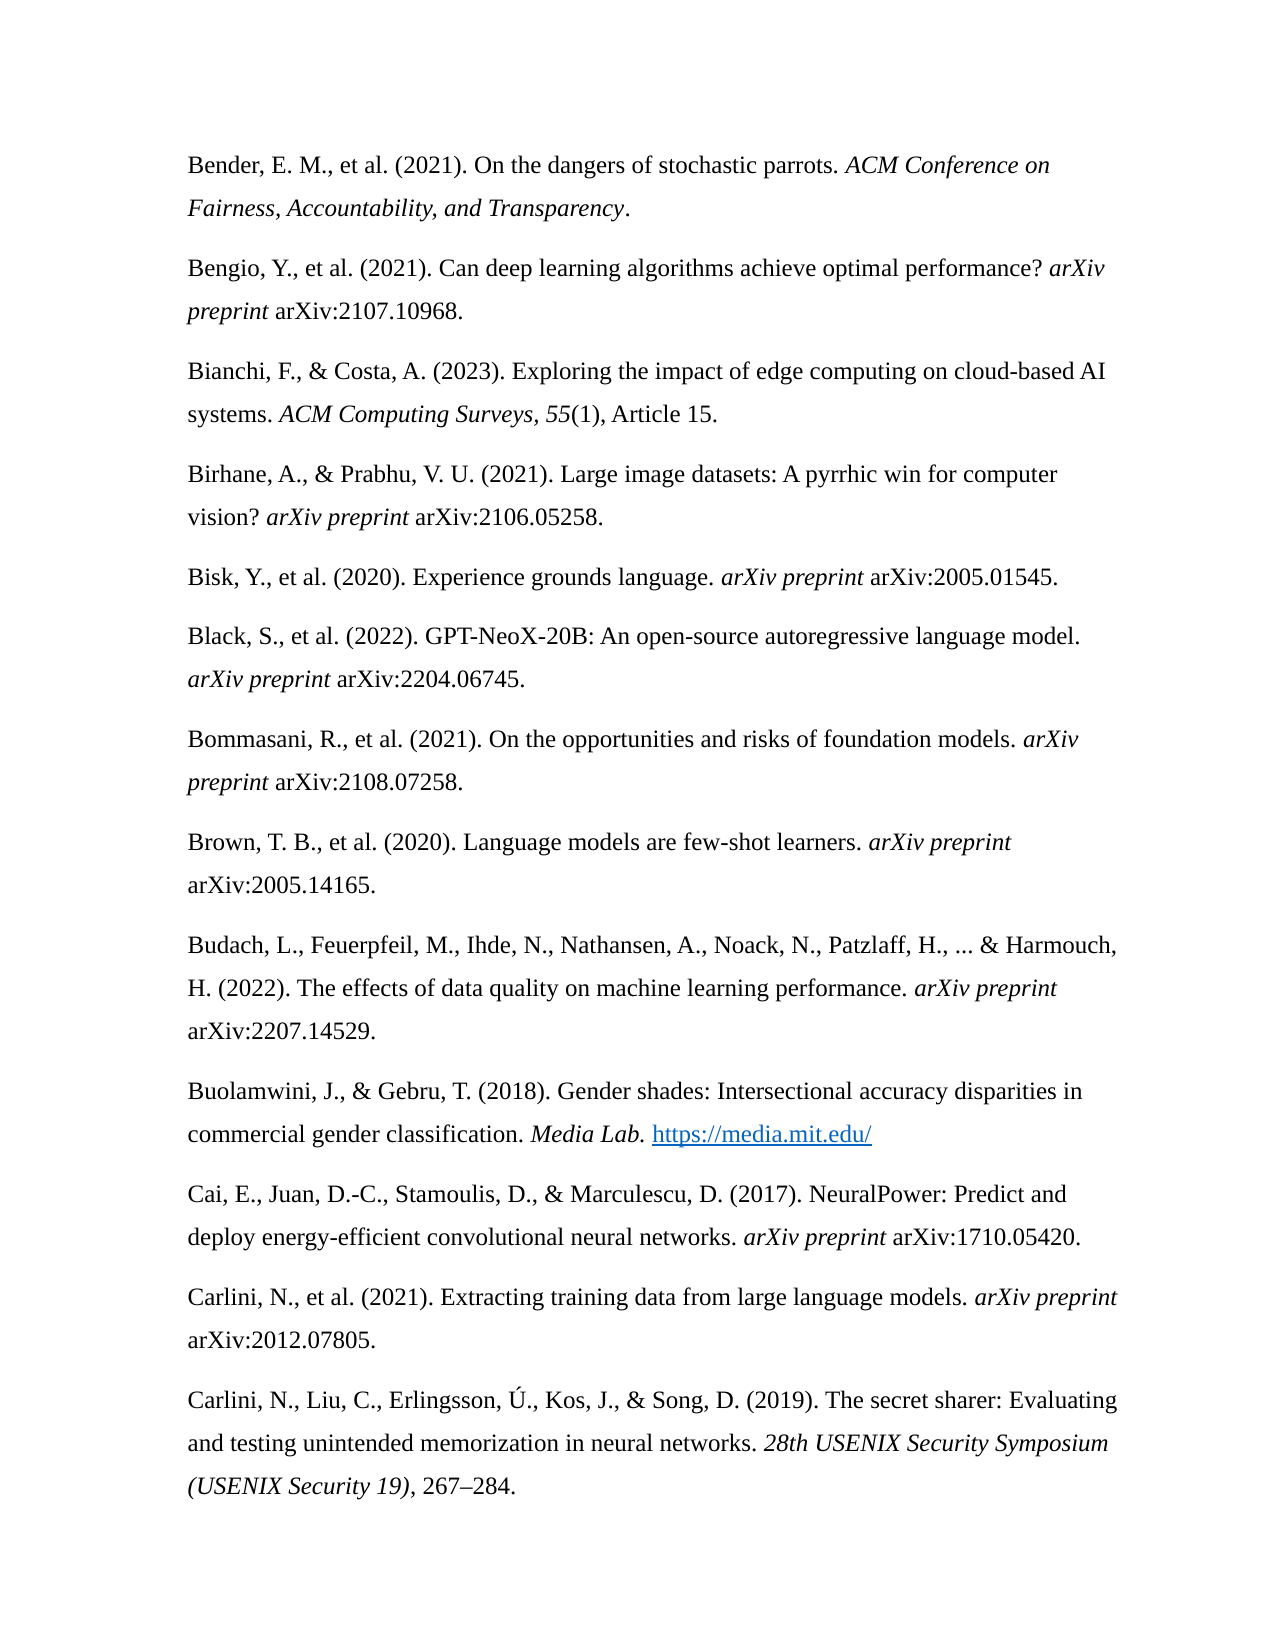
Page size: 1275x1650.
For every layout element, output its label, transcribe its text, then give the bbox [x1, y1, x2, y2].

text Carlini, N., et al. (2021). Extracting training data from large language models. arXiv preprint arXiv:2012.07805. [187, 1282, 1125, 1354]
text Cai, E., Juan, D.-C., Stamoulis, D., & Marculescu, D. (2017). NeuralPower: Predict and deploy energy-efficient convolutional neural networks. arXiv preprint arXiv:1710.05420. [187, 1179, 1125, 1251]
text Black, S., et al. (2022). GPT-NeoX-20B: An open-source autoregressive language model. arXiv preprint arXiv:2204.06745. [187, 621, 1125, 693]
text Brown, T. B., et al. (2020). Language models are few-shot learners. arXiv preprint arXiv:2005.14165. [187, 827, 1125, 899]
text Buolamwini, J., & Gebru, T. (2018). Gender shades: Intersectional accuracy disparities in commercial gender classification. Media Lab. https://media.mit.edu/ [187, 1076, 1125, 1148]
text Bisk, Y., et al. (2020). Experience grounds language. arXiv preprint arXiv:2005.01545. [187, 562, 1125, 590]
text Budach, L., Feuerpfeil, M., Ihde, N., Nathansen, A., Noack, N., Patzlaff, H., ... & Harmouch, H. (2022). The effects of data quality on machine learning performance. arXiv preprint arXiv:2207.14529. [187, 930, 1125, 1045]
text Carlini, N., Liu, C., Erlingsson, Ú., Kos, J., & Song, D. (2019). The secret sharer: Evaluating and testing unintended memorization in neural networks. 28th USENIX Security Symposium (USENIX Security 19), 267–284. [187, 1385, 1125, 1500]
text Bianchi, F., & Costa, A. (2023). Exploring the impact of edge computing on cloud-based AI systems. ACM Computing Surveys, 55(1), Article 15. [187, 356, 1125, 428]
text Bender, E. M., et al. (2021). On the dangers of stochastic parrots. ACM Conference on Fairness, Accountability, and Transparency. [187, 150, 1125, 222]
text Bommasani, R., et al. (2021). On the opportunities and risks of foundation models. arXiv preprint arXiv:2108.07258. [187, 724, 1125, 796]
text Birhane, A., & Prabhu, V. U. (2021). Large image datasets: A pyrrhic win for computer vision? arXiv preprint arXiv:2106.05258. [187, 459, 1125, 531]
text Bengio, Y., et al. (2021). Can deep learning algorithms achieve optimal performance? arXiv preprint arXiv:2107.10968. [187, 253, 1125, 325]
